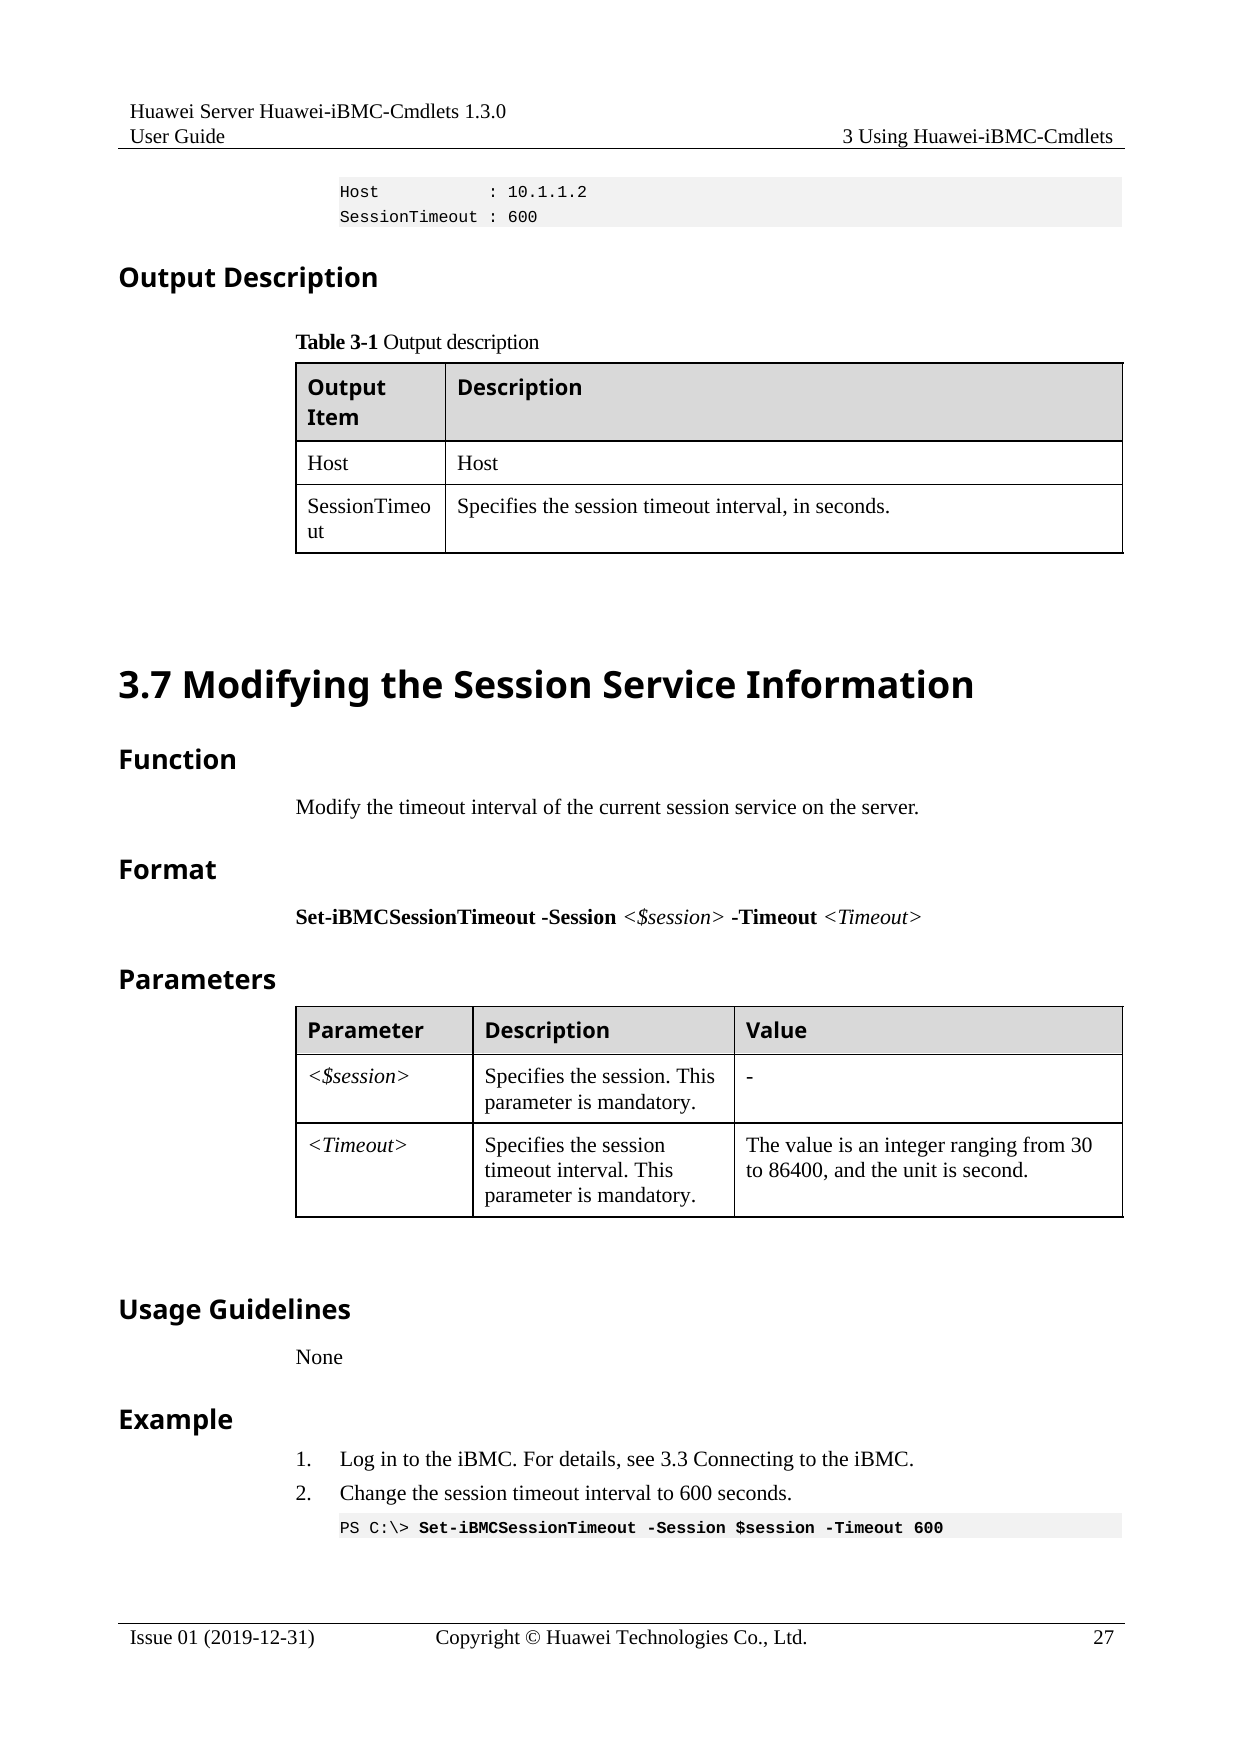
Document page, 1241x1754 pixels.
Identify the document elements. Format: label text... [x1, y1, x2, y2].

subtitle Modifying the Session Service Information [118, 658, 1122, 709]
table_cell Host [446, 442, 1122, 483]
table_header Output Item [297, 364, 445, 440]
list PS C:\> Set-iBMCSessionTimeout -Session $session -Timeout 600 [339, 1513, 1122, 1538]
table_header Parameter [297, 1007, 472, 1053]
table_cell Host [297, 442, 445, 483]
table_cell SessionTimeout [297, 485, 445, 552]
text Set-iBMCSessionTimeout -Session <$session> -Timeout <Timeout> [295, 904, 1122, 929]
table_cell Specifies the session timeout interval. This parameter is mandatory. [474, 1124, 734, 1216]
text Function [118, 740, 1122, 777]
table_header Description [474, 1007, 734, 1053]
text Example [118, 1401, 1122, 1438]
text Output description [295, 329, 1122, 354]
table_header Description [446, 364, 1122, 440]
text None [295, 1344, 1122, 1369]
text Usage Guidelines [118, 1291, 1122, 1328]
table_cell The value is an integer ranging from 30 to 86400, and the unit is second. [735, 1124, 1122, 1216]
text Modify the timeout interval of the current session service on the server. [295, 794, 1122, 819]
table_cell <Timeout> [297, 1124, 472, 1216]
table_header Value [735, 1007, 1122, 1053]
text Format [118, 850, 1122, 887]
table_cell - [735, 1055, 1122, 1122]
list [339, 177, 1122, 227]
text Output Description [118, 258, 1122, 295]
table_cell Specifies the session timeout interval, in seconds. [446, 485, 1122, 552]
table_cell <$session> [297, 1055, 472, 1122]
table_cell Specifies the session. This parameter is mandatory. [474, 1055, 734, 1122]
list Log in to the iBMC. For details, see 3.3 Connecting to the iBMC. [295, 1446, 1122, 1471]
list Change the session timeout interval to 600 seconds. [295, 1479, 1122, 1505]
text Parameters [118, 960, 1122, 997]
